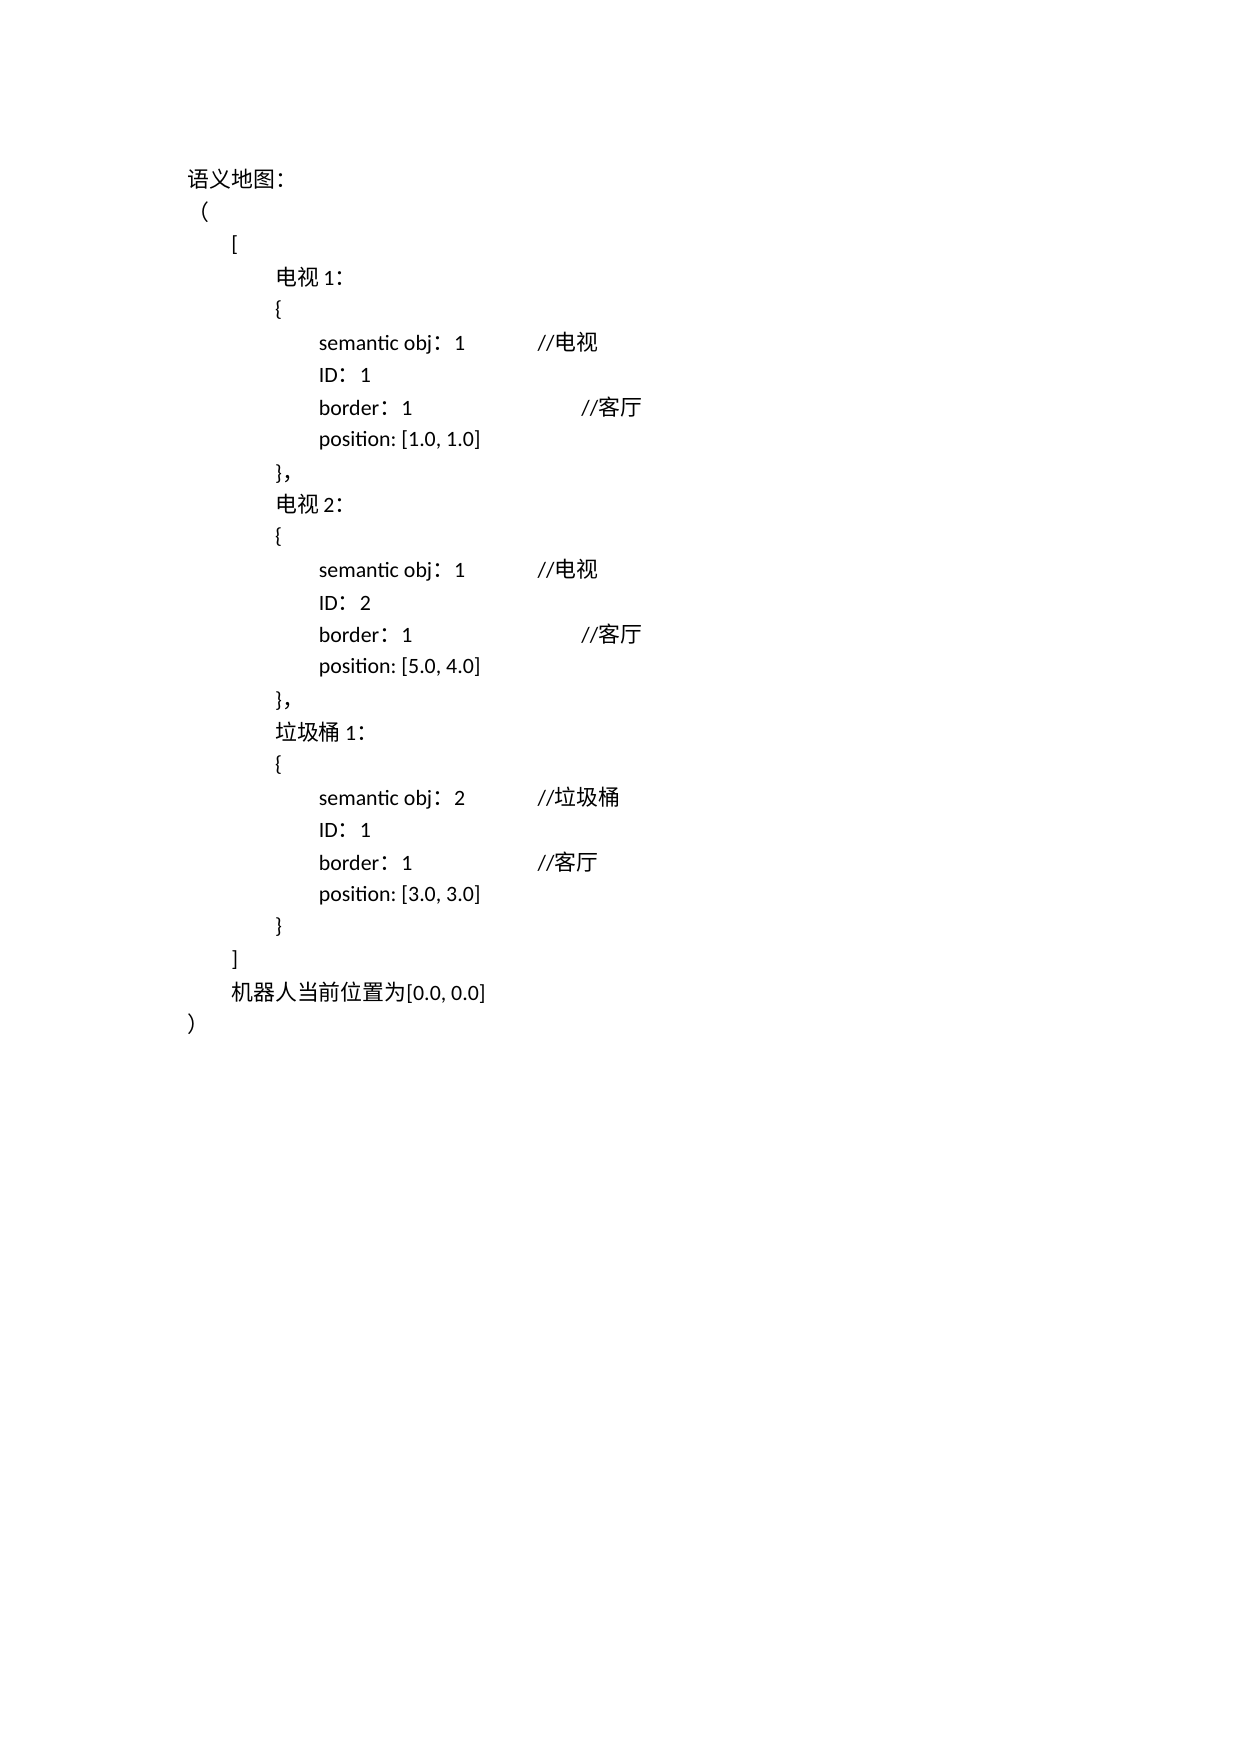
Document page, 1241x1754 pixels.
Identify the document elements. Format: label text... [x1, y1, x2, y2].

text border：1 //客厅 [187, 844, 1053, 877]
text }， [187, 682, 1053, 714]
text ID：1 [187, 357, 1053, 389]
text 语义地图： [187, 162, 1053, 194]
text ） [187, 1007, 1053, 1039]
text 垃圾桶1： [187, 714, 1053, 747]
text }， [187, 454, 1053, 487]
text position: [5.0, 4.0] [187, 649, 1053, 682]
text border：1 //客厅 [187, 617, 1053, 649]
text 电视1： [187, 259, 1053, 292]
text { [187, 747, 1053, 779]
text } [187, 909, 1053, 942]
text ID：1 [187, 812, 1053, 844]
text 机器人当前位置为[0.0, 0.0] [187, 974, 1053, 1007]
text position: [1.0, 1.0] [187, 422, 1053, 454]
text （ [187, 194, 1053, 227]
text border：1 //客厅 [187, 389, 1053, 422]
text ] [187, 942, 1053, 974]
text semantic obj：2 //垃圾桶 [187, 779, 1053, 812]
text semantic obj：1 //电视 [187, 552, 1053, 584]
text position: [3.0, 3.0] [187, 877, 1053, 909]
text [ [187, 227, 1053, 259]
text semantic obj：1 //电视 [187, 324, 1053, 357]
text { [187, 519, 1053, 552]
text { [187, 292, 1053, 324]
text ID：2 [187, 584, 1053, 617]
text 电视2： [187, 487, 1053, 519]
